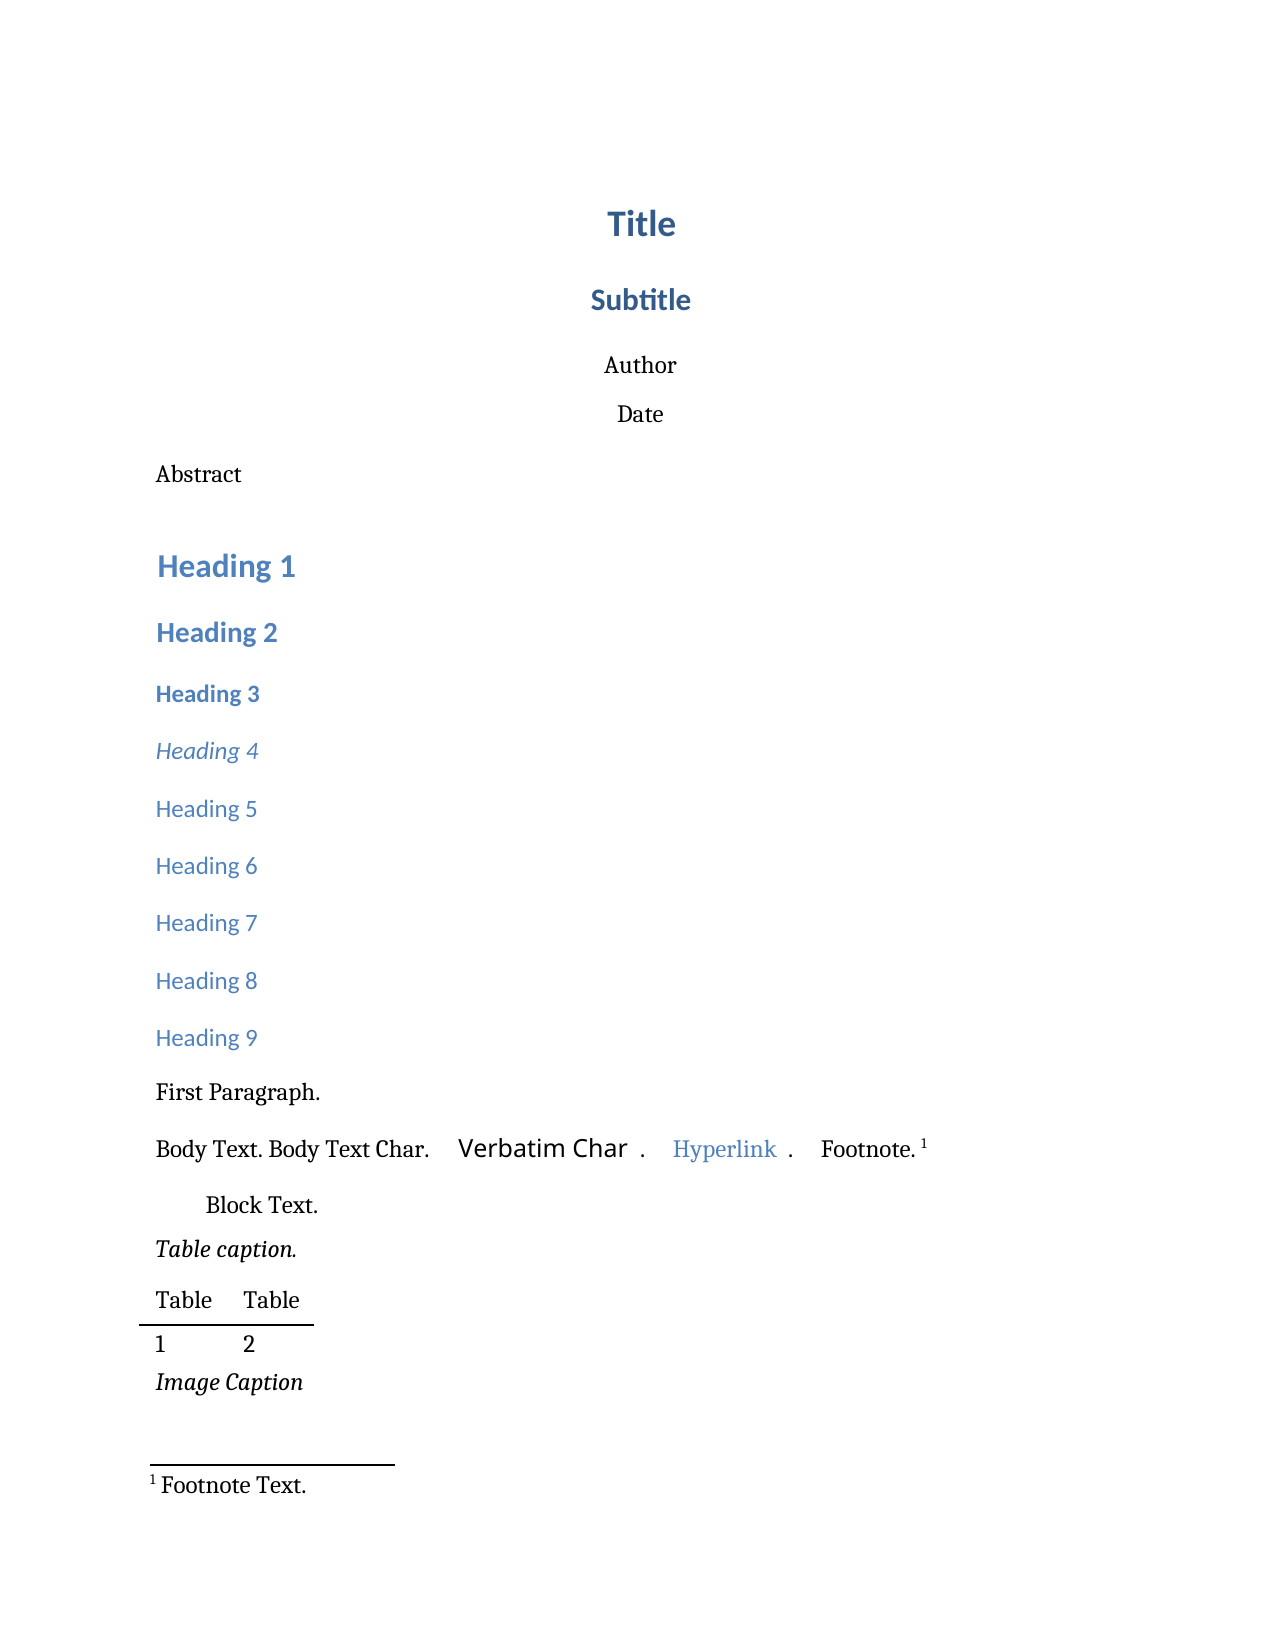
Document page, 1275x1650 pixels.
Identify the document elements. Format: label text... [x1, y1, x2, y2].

text Table caption. [150, 1235, 1125, 1264]
text Abstract [150, 460, 1125, 489]
subtitle Heading 1 [150, 545, 1125, 586]
subtitle Heading 8 [150, 965, 1125, 996]
title Title [150, 200, 1125, 246]
subtitle Heading 9 [150, 1022, 1125, 1053]
subtitle Heading 7 [150, 908, 1125, 938]
text Date [150, 400, 1125, 429]
subtitle Heading 3 [150, 678, 1125, 708]
text Image Caption [150, 1368, 1125, 1397]
subtitle Heading 6 [150, 850, 1125, 881]
subtitle Subtitle [150, 280, 1125, 318]
table_cell 2 [226, 1326, 314, 1368]
text Author [150, 351, 1125, 379]
table_header Table [226, 1283, 314, 1324]
subtitle Heading 5 [150, 793, 1125, 823]
table_cell 1 [139, 1326, 226, 1368]
subtitle Heading 2 [150, 614, 1125, 650]
text Body Text. Body Text Char. Verbatim Char . Hyperlink . Footnote. [150, 1131, 1125, 1165]
subtitle Heading 4 [150, 735, 1125, 766]
text Block Text. [200, 1191, 1075, 1219]
table_header Table [139, 1283, 226, 1324]
text First Paragraph. [150, 1078, 1125, 1106]
